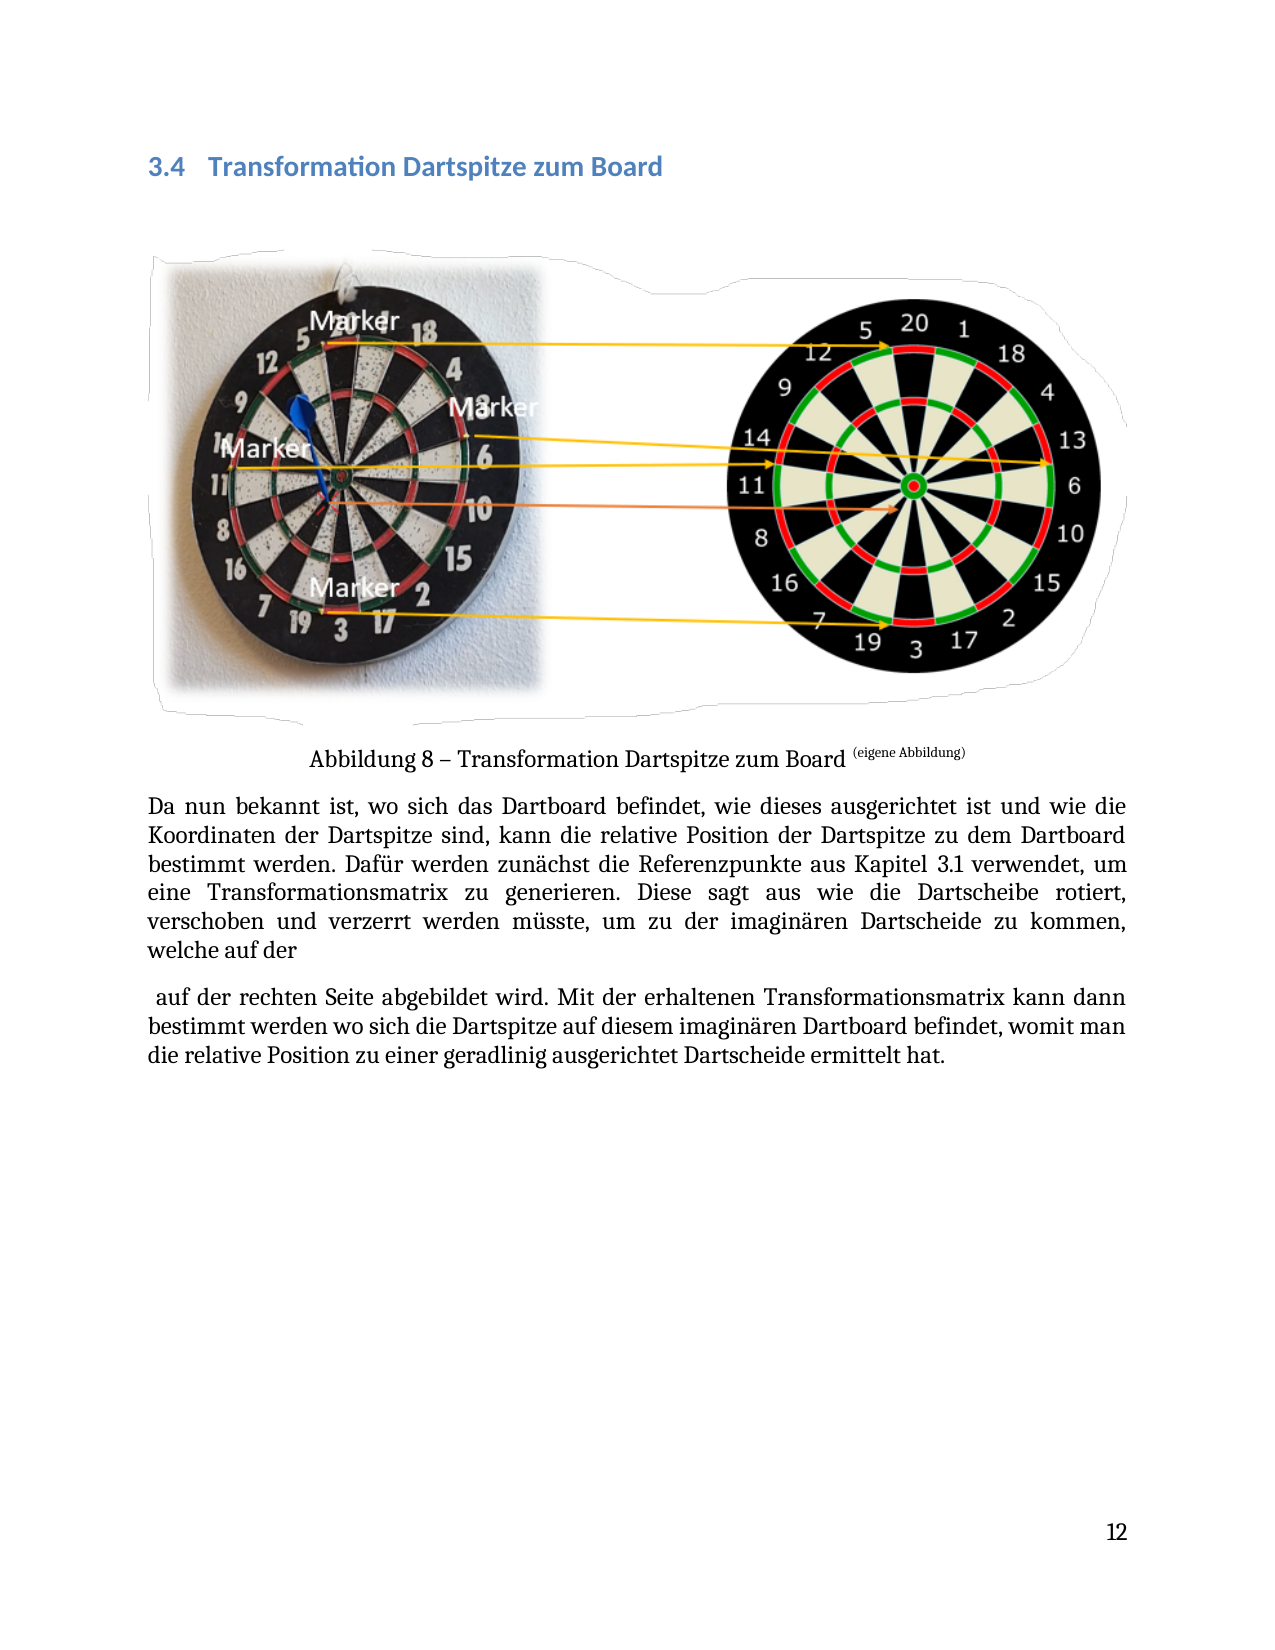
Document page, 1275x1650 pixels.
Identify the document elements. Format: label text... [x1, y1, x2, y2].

picture [147, 249, 1128, 726]
text Abbildung 8 – Transformation Dartspitze zum Board (eigene Abbildung) [148, 744, 1127, 773]
text Abbildung 8 – Transformation Dartspitze zum Board auf der rechten Seite abgebildet wird. Mit der erhaltenen Transformationsmatrix kann dann bestimmt werden wo sich die Dartspitze auf diesem imaginären Dartboard befindet, womit man die relative Position zu einer geradlinig ausgerichtet Dartscheide ermittelt hat. [148, 983, 1127, 1069]
subtitle Transformation Dartspitze zum Board [148, 148, 1127, 183]
text Da nun bekannt ist, wo sich das Dartboard befindet, wie dieses ausgerichtet ist und wie die Koordinaten der Dartspitze sind, kann die relative Position der Dartspitze zu dem Dartboard bestimmt werden. Dafür werden zunächst die Referenzpunkte aus Kapitel 3.1 verwendet, um eine Transformationsmatrix zu generieren. Diese sagt aus wie die Dartscheibe rotiert, verschoben und verzerrt werden müsste, um zu der imaginären Dartscheide zu kommen, welche auf der [148, 792, 1127, 964]
